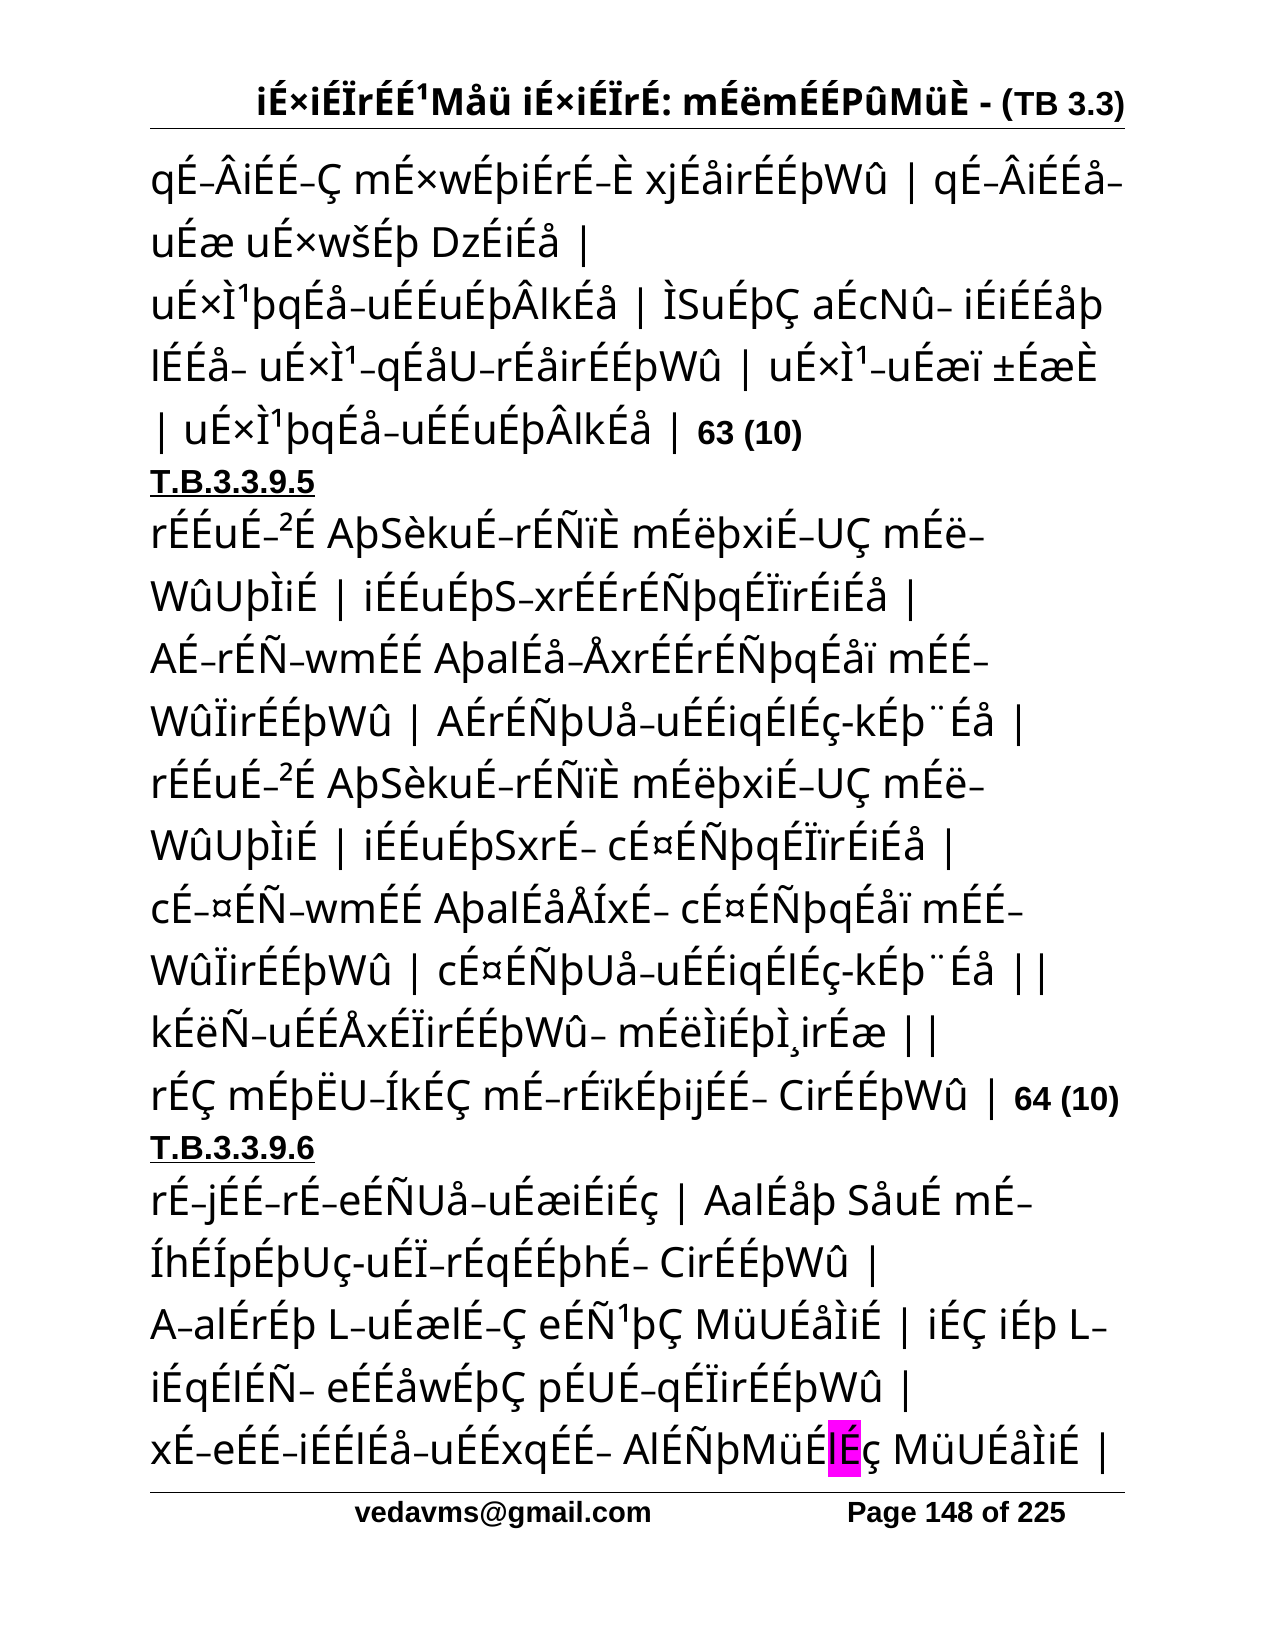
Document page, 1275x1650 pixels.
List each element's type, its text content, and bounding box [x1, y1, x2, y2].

text rÉÉuÉ–²É AþSèkuÉ–rÉÑïÈ mÉëþxiÉ–UÇ mÉë–WûUþÌiÉ | iÉÉuÉþS–xrÉÉrÉÑþqÉÏïrÉiÉå | [150, 504, 1125, 623]
text kÉëÑ–uÉÉÅxÉÏirÉÉþWû– mÉëÌiÉþÌ¸irÉæ || [150, 1003, 1125, 1060]
text AÉ–rÉÑ–wmÉÉ AþalÉå–ÅxrÉÉrÉÑþqÉåï mÉÉ–WûÏirÉÉþWû | AÉrÉÑþUå–uÉÉiqÉlÉç-kÉþ¨Éå | [150, 629, 1125, 748]
text qÉ–ÂiÉÉ–Ç mÉ×wÉþiÉrÉ–È xjÉåirÉÉþWû | qÉ–ÂiÉÉå– uÉæ uÉ×wšÉþ DzÉiÉå | [150, 150, 1125, 269]
text T.B.3.3.9.5 [150, 462, 1125, 500]
text cÉ–¤ÉÑ–wmÉÉ AþalÉåÅÍxÉ– cÉ¤ÉÑþqÉåï mÉÉ–WûÏirÉÉþWû | cÉ¤ÉÑþUå–uÉÉiqÉlÉç-kÉþ¨Éå || [150, 878, 1125, 998]
text rÉÇ mÉþËU–ÍkÉÇ mÉ–rÉïkÉþijÉÉ– CirÉÉþWû | 64 (10) [150, 1066, 1125, 1122]
text T.B.3.3.9.6 [150, 1128, 1125, 1167]
text rÉ–jÉÉ–rÉ–eÉÑUå–uÉæiÉiÉç | AalÉåþ SåuÉ mÉ–ÍhÉÍpÉþUç-uÉÏ–rÉqÉÉþhÉ– CirÉÉþWû | [150, 1170, 1125, 1289]
text xÉ–eÉÉ–iÉÉlÉå–uÉÉxqÉÉ– AlÉÑþMüÉlÉç MüUÉåÌiÉ | lÉåSå–wÉ iuÉSþmÉcÉå–iÉrÉÉþiÉÉ– [150, 1420, 828, 1477]
text A–alÉrÉþ L–uÉælÉ–Ç eÉÑ¹þÇ MüUÉåÌiÉ | iÉÇ iÉþ L–iÉqÉlÉÑ– eÉÉåwÉþÇ pÉUÉ–qÉÏirÉÉþWû | [150, 1295, 1125, 1414]
text xÉ–eÉÉ–iÉÉlÉå–uÉÉxqÉÉ– AlÉÑþMüÉlÉç MüUÉåÌiÉ | lÉåSå–wÉ iuÉSþmÉcÉå–iÉrÉÉþiÉÉ– [861, 1420, 1125, 1477]
text uÉ×Ì¹þqÉå–uÉÉuÉþÂlkÉå | ÌSuÉþÇ aÉcNû– iÉiÉÉåþ lÉÉå– uÉ×Ì¹–qÉåU–rÉåirÉÉþWû | uÉ×Ì¹–uÉæï ±ÉæÈ | uÉ×Ì¹þqÉå–uÉÉuÉþÂlkÉå | 63 (10) [150, 275, 1125, 456]
text rÉÉuÉ–²É AþSèkuÉ–rÉÑïÈ mÉëþxiÉ–UÇ mÉë–WûUþÌiÉ | iÉÉuÉþSxrÉ– cÉ¤ÉÑþqÉÏïrÉiÉå | [150, 754, 1125, 873]
